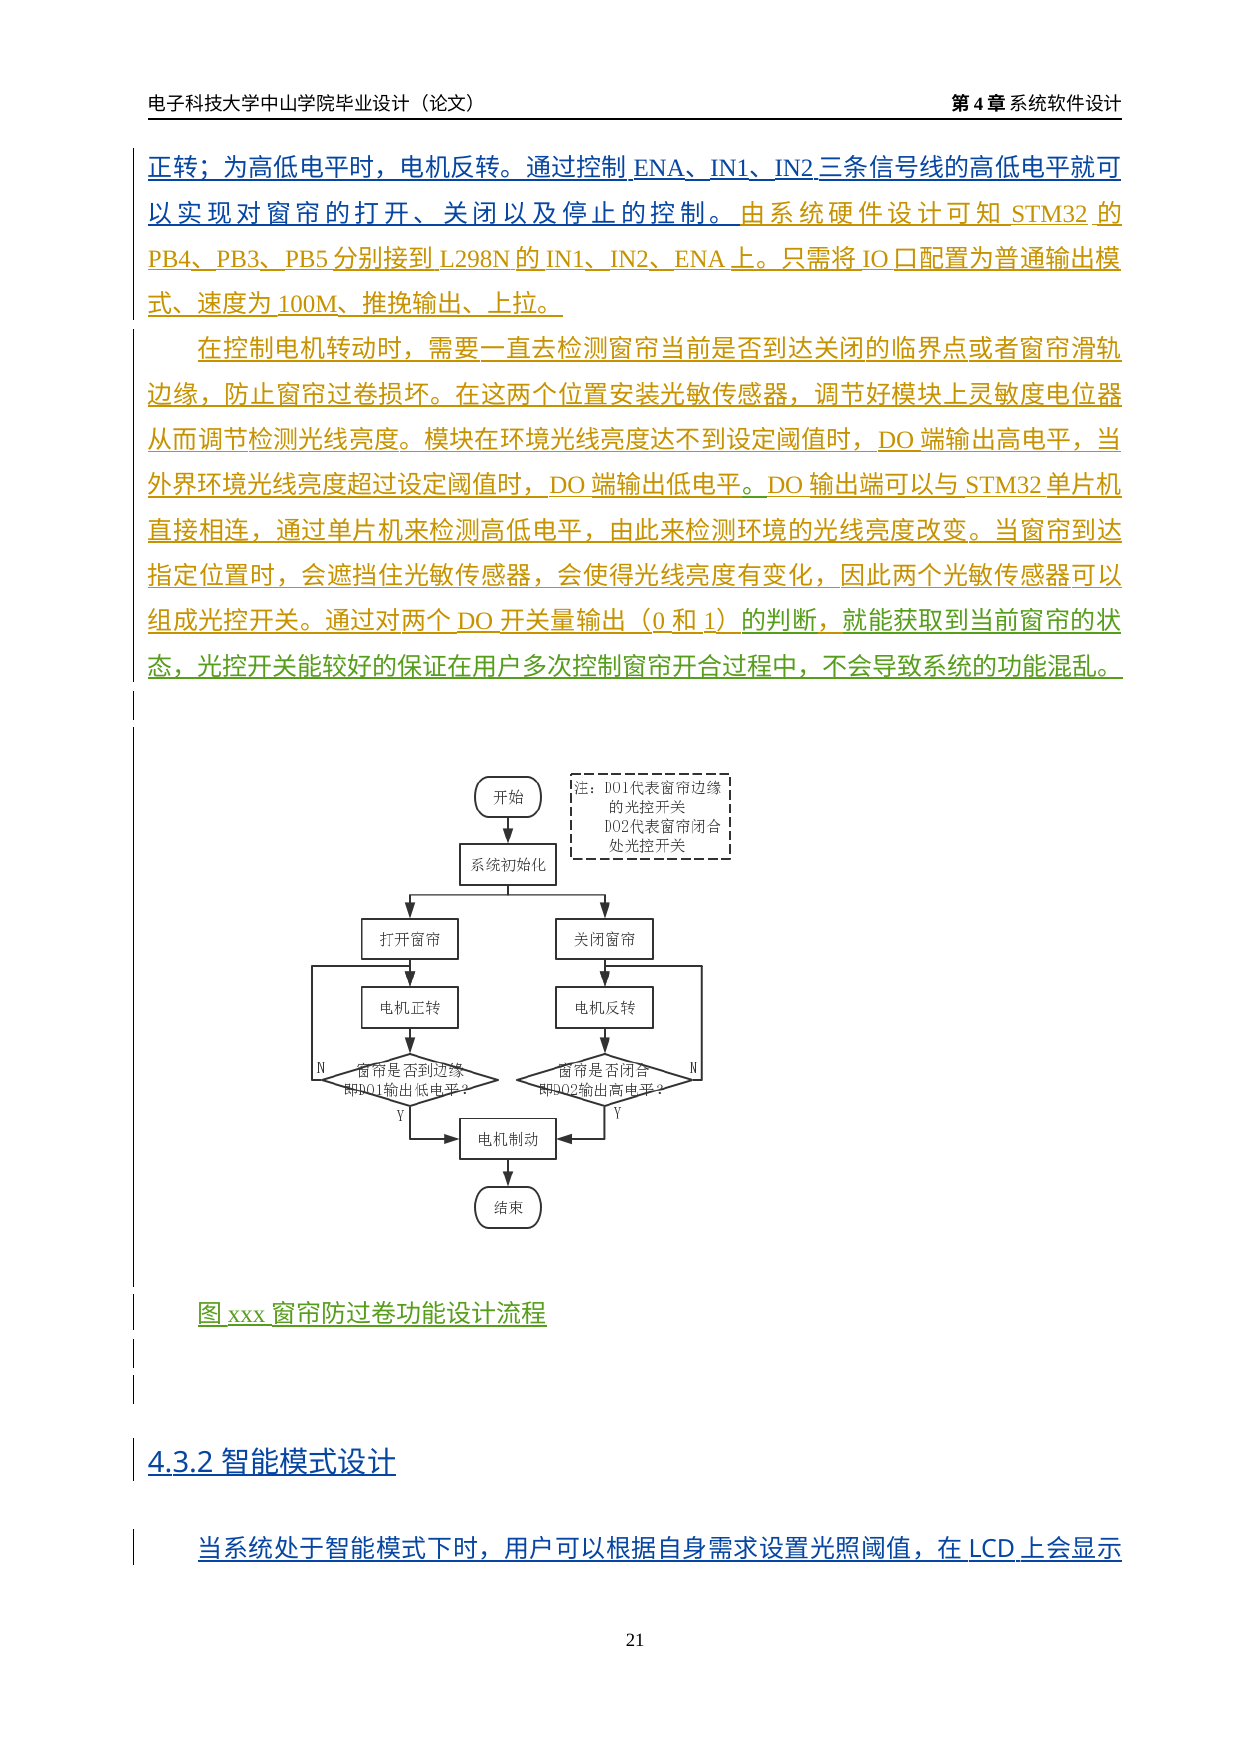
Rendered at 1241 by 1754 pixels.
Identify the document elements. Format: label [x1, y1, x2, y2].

picture [197, 727, 830, 1287]
